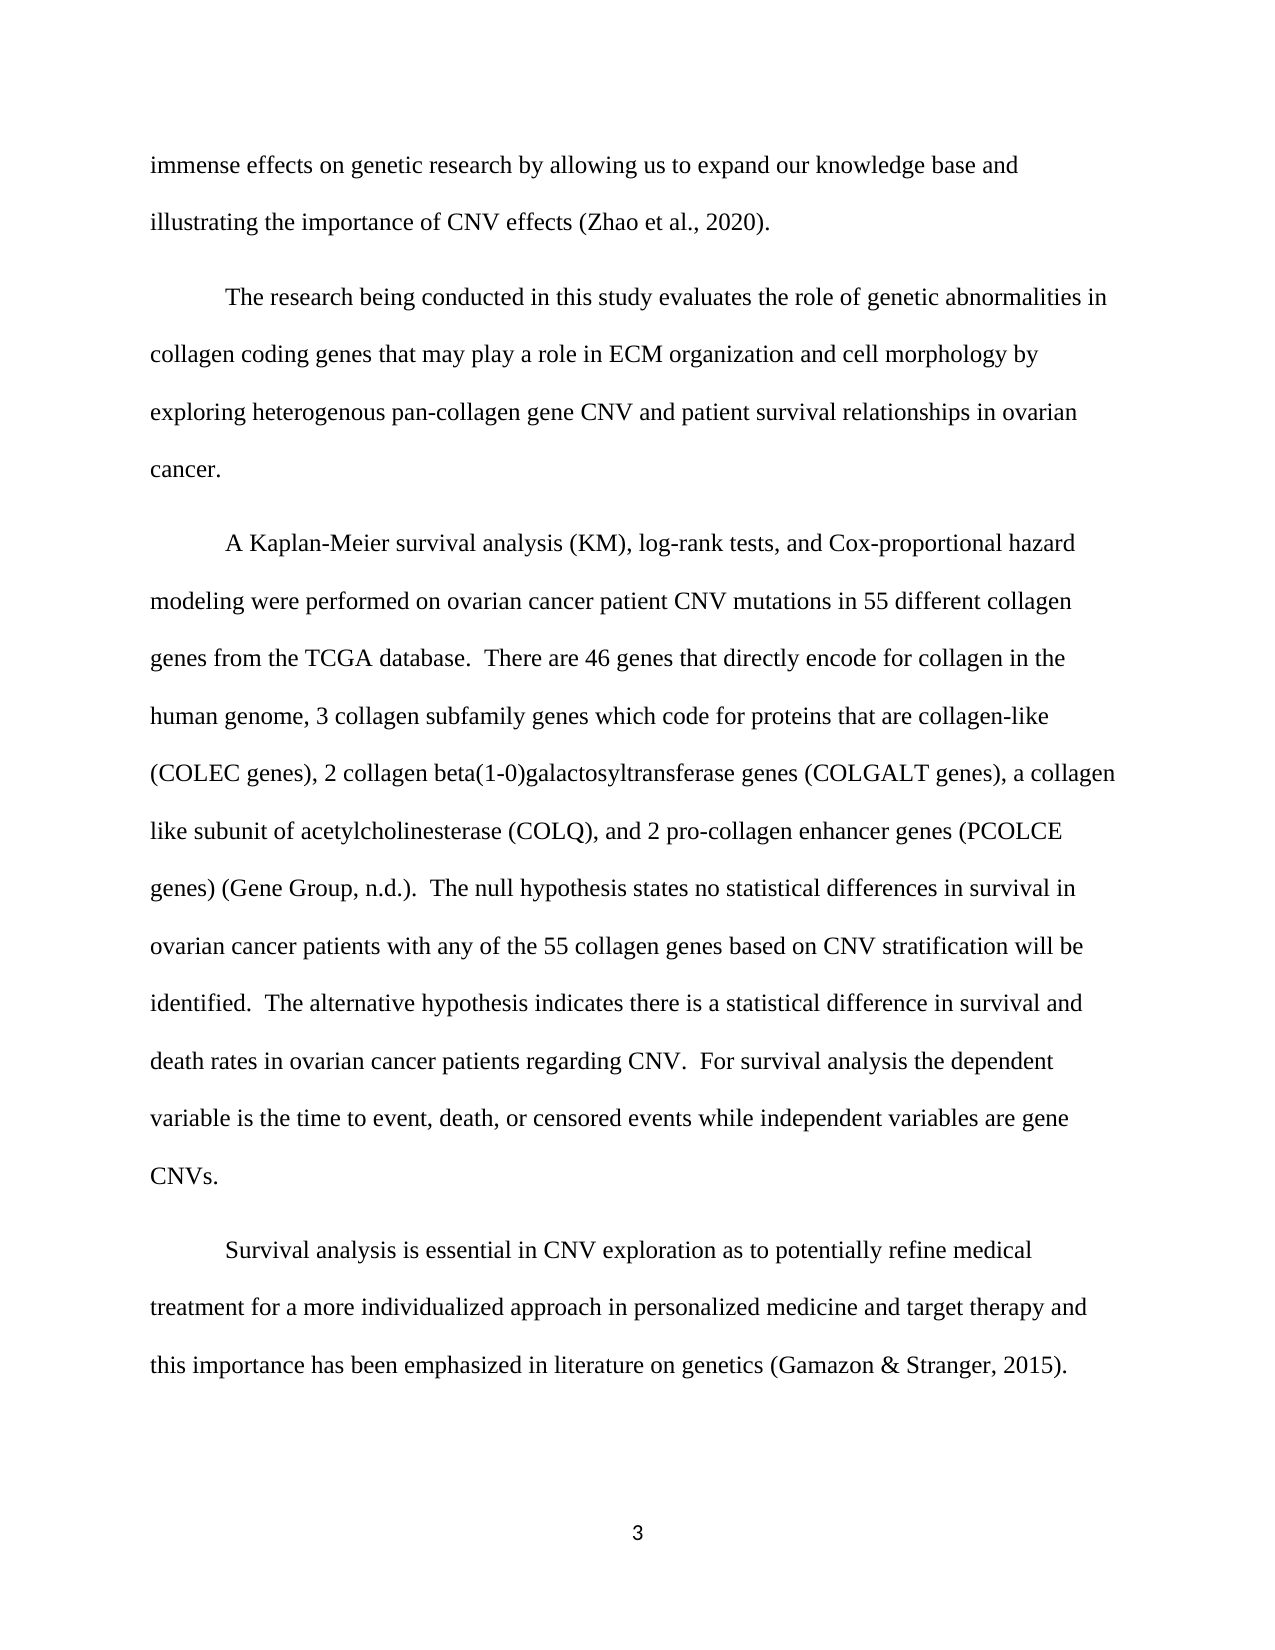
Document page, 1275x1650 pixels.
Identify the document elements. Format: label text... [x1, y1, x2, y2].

text A Kaplan-Meier survival analysis (KM), log-rank tests, and Cox-proportional hazard modeling were performed on ovarian cancer patient CNV mutations in 55 different collagen genes from the TCGA database. There are 46 genes that directly encode for collagen in the human genome, 3 collagen subfamily genes which code for proteins that are collagen-like (COLEC genes), 2 collagen beta(1-0)galactosyltransferase genes (COLGALT genes), a collagen like subunit of acetylcholinesterase (COLQ), and 2 pro-collagen enhancer genes (PCOLCE genes) (Gene Group, n.d.). The null hypothesis states no statistical differences in survival in ovarian cancer patients with any of the 55 collagen genes based on CNV stratification will be identified. The alternative hypothesis indicates there is a statistical difference in survival and death rates in ovarian cancer patients regarding CNV. For survival analysis the dependent variable is the time to event, death, or censored events while independent variables are gene CNVs. [150, 528, 1125, 1189]
text Survival analysis is essential in CNV exploration as to potentially refine medical treatment for a more individualized approach in personalized medicine and target therapy and this importance has been emphasized in literature on genetics (Gamazon & Stranger, 2015). [150, 1235, 1125, 1379]
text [150, 150, 1125, 236]
text The research being conducted in this study evaluates the role of genetic abnormalities in collagen coding genes that may play a role in ECM organization and cell morphology by exploring heterogenous pan-collagen gene CNV and patient survival relationships in ovarian cancer. [150, 282, 1125, 483]
